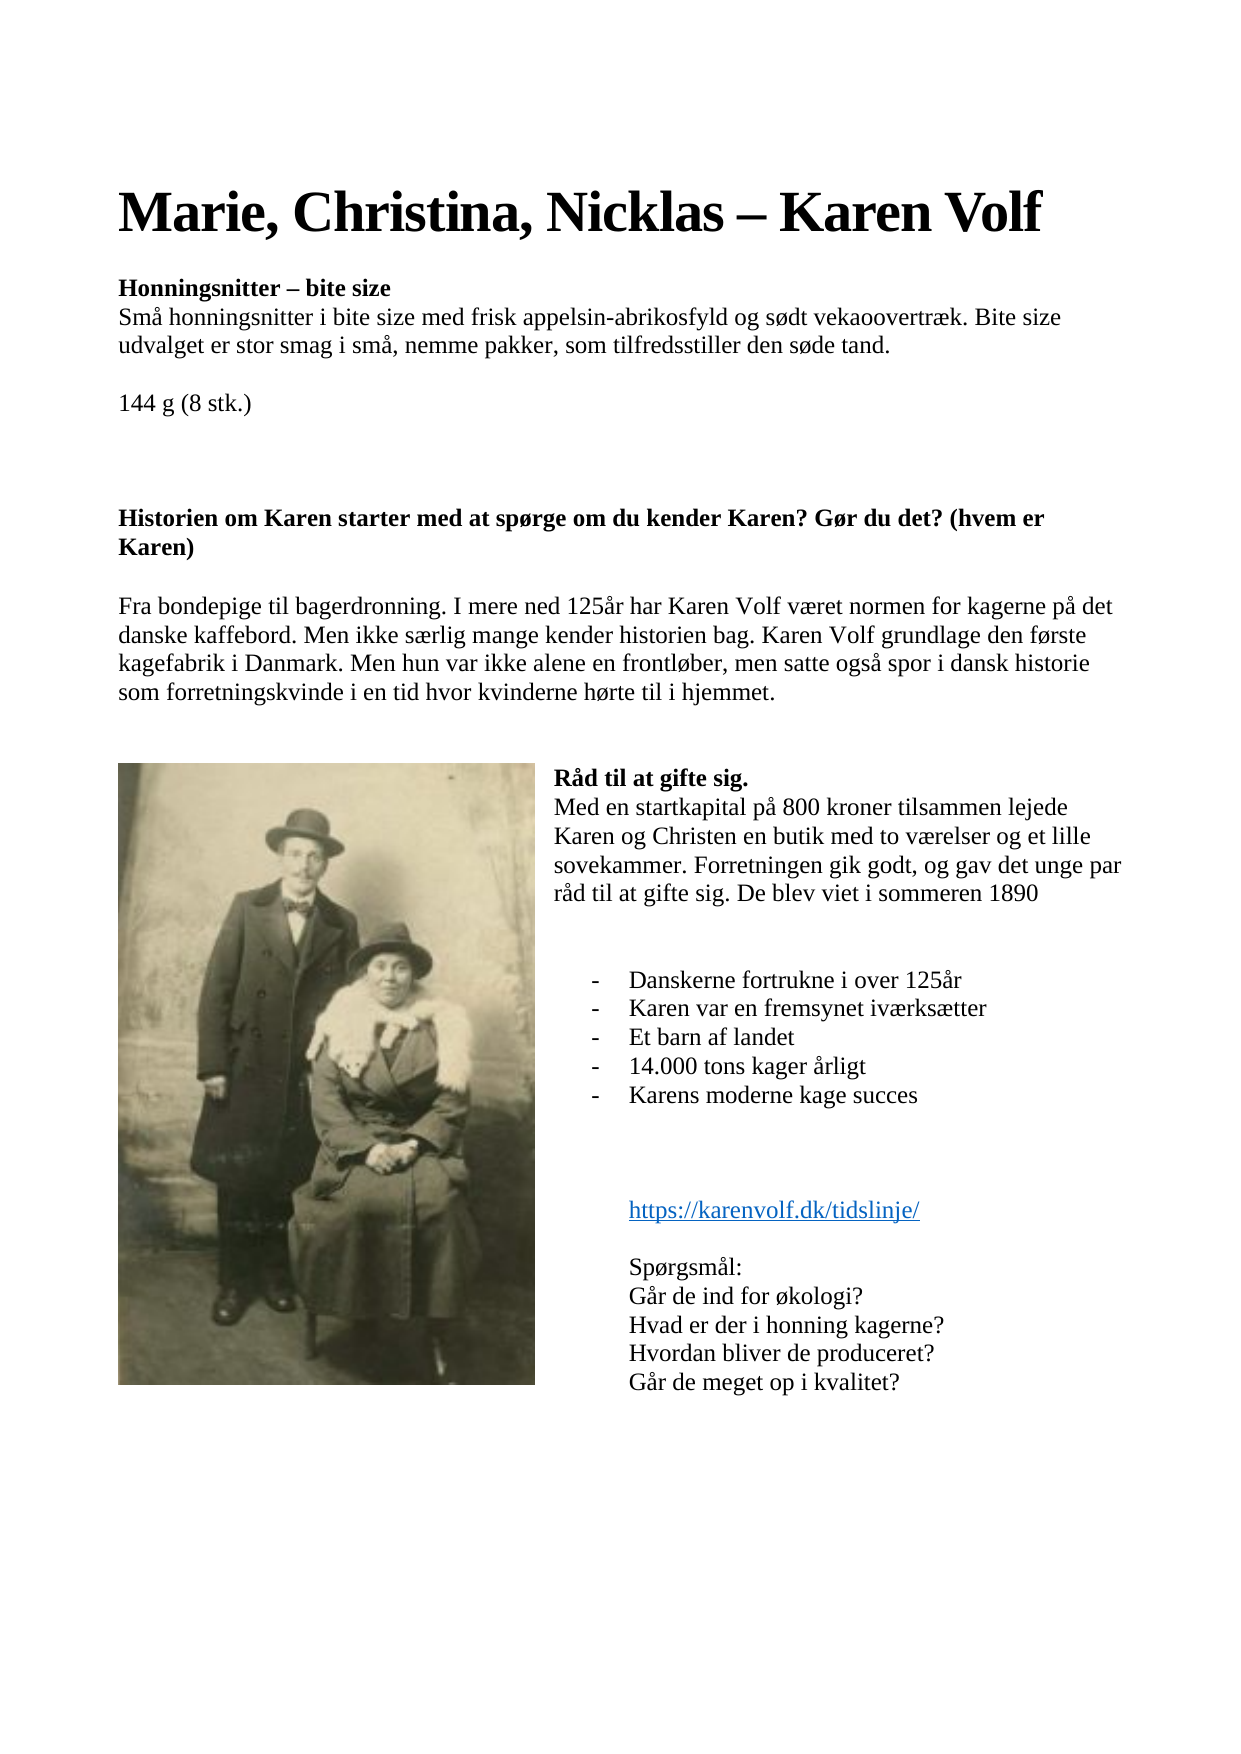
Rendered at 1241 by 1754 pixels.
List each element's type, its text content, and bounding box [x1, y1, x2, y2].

list Går de meget op i kvalitet? [193, 1367, 1122, 1427]
list Hvad er der i honning kagerne? [535, 1310, 1122, 1338]
text Med en startkapital på 800 kroner tilsammen lejede Karen og Christen en butik med to værelser og et lille sovekammer. Forretningen gik godt, og gav det unge par råd til at gifte sig. De blev viet i sommeren 1890 [535, 792, 1122, 907]
text Små honningsnitter i bite size med frisk appelsin-abrikosfyld og sødt vekaoovertræk. Bite size udvalget er stor smag i små, nemme pakker, som tilfredsstiller den søde tand. [118, 302, 1122, 359]
text Honningsnitter – bite size [118, 273, 1122, 302]
title Marie, Christina, Nicklas – Karen Volf [118, 177, 1122, 244]
list Karen var en fremsynet iværksætter [535, 993, 1122, 1022]
list Hvordan bliver de produceret? [535, 1338, 1122, 1367]
text 144 g (8 stk.) [118, 388, 1122, 417]
list https://karenvolf.dk/tidslinje/ [535, 1195, 1122, 1223]
list Spørgsmål: [535, 1252, 1122, 1281]
list Karens moderne kage succes [535, 1080, 1122, 1108]
text Råd til at gifte sig. [535, 763, 1122, 792]
text Fra bondepige til bagerdronning. I mere ned 125år har Karen Volf været normen for kagerne på det danske kaffebord. Men ikke særlig mange kender historien bag. Karen Volf grundlage den første kagefabrik i Danmark. Men hun var ikke alene en frontløber, men satte også spor i dansk historie som forretningskvinde i en tid hvor kvinderne hørte til i hjemmet. [118, 591, 1122, 706]
list 14.000 tons kager årligt [535, 1051, 1122, 1080]
picture [118, 763, 535, 1385]
list Et barn af landet [535, 1022, 1122, 1051]
text Historien om Karen starter med at spørge om du kender Karen? Gør du det? (hvem er Karen) [118, 503, 1122, 591]
list Går de ind for økologi? [535, 1281, 1122, 1310]
list Danskerne fortrukne i over 125år [535, 965, 1122, 993]
